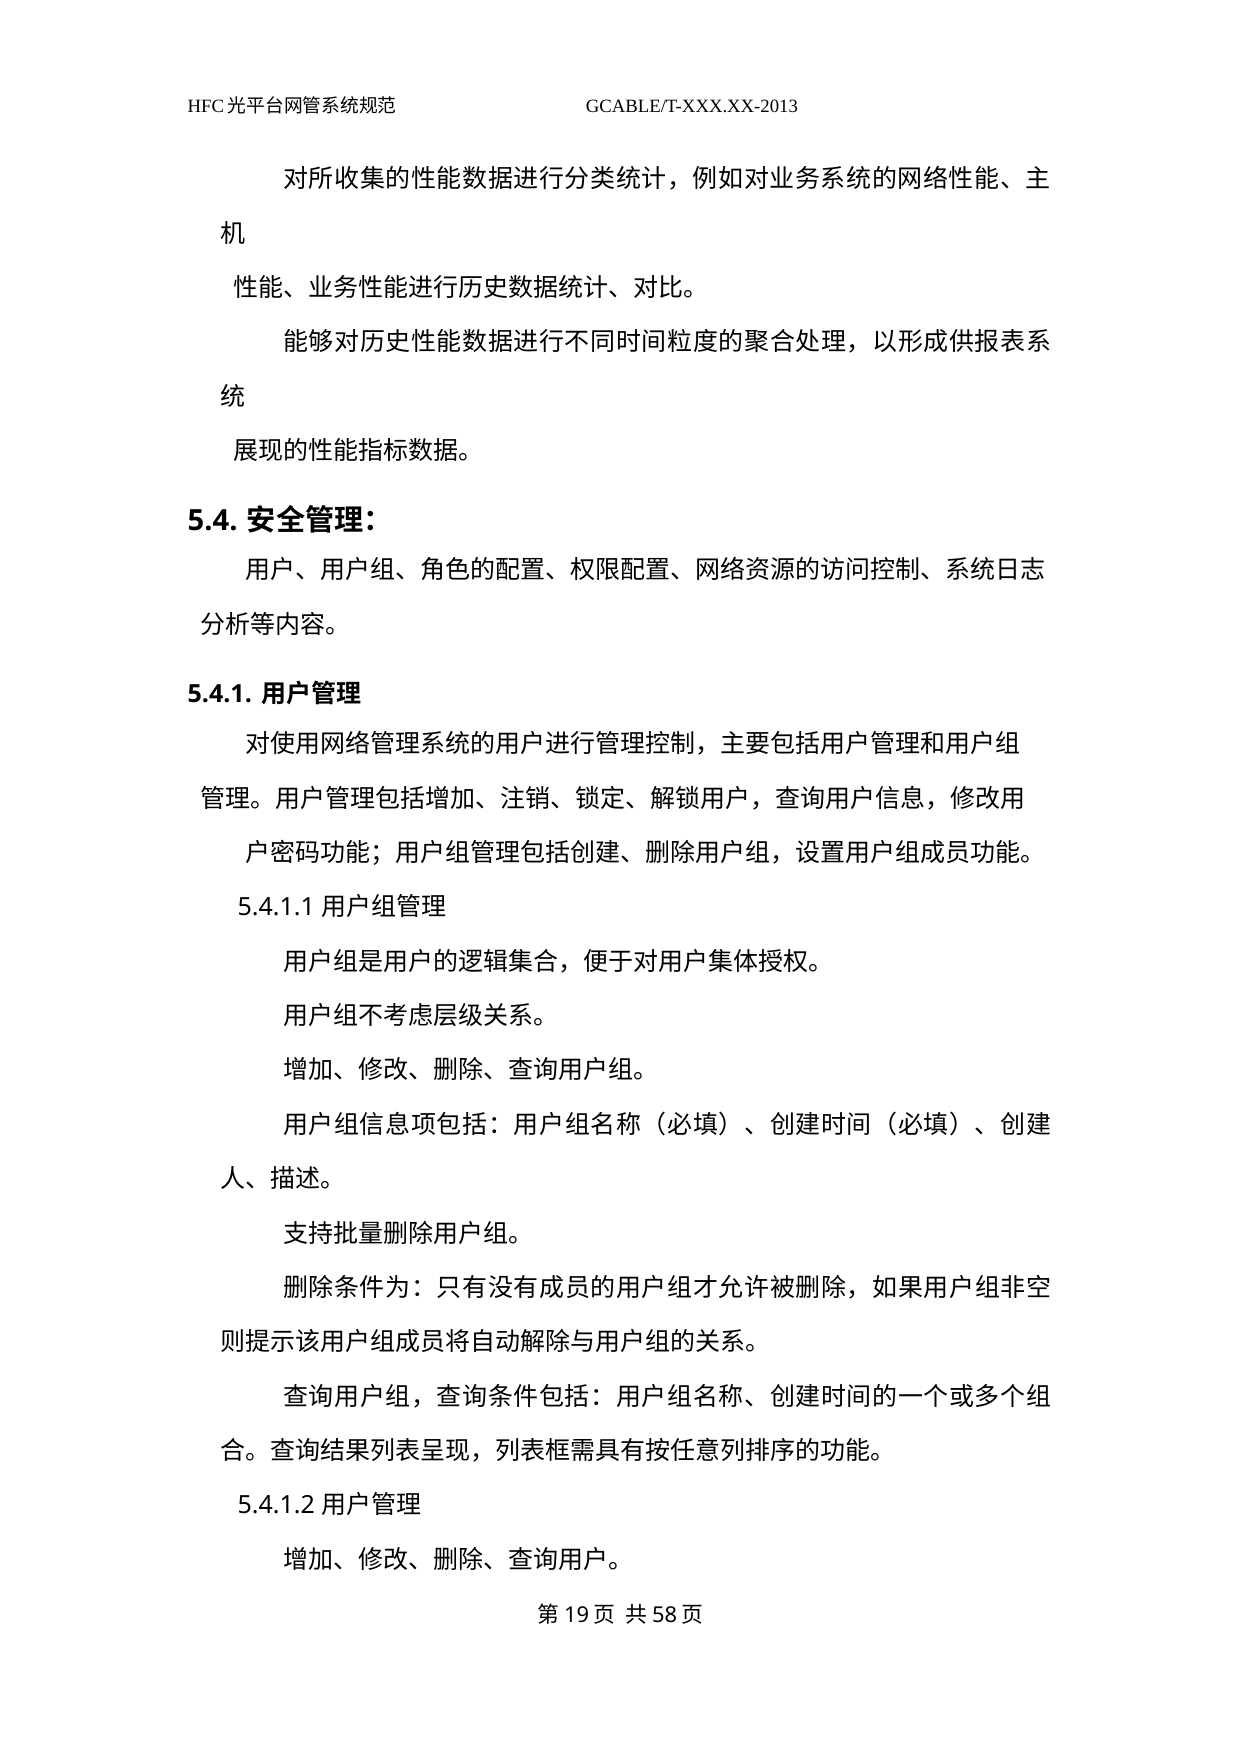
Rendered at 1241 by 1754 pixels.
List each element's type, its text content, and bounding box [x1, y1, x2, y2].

text 展现的性能指标数据。 [187, 431, 1053, 467]
text 5.4.1.2 用户管理 [187, 1485, 1053, 1521]
text 对使用网络管理系统的用户进行管理控制，主要包括用户管理和用户组 [220, 724, 1053, 760]
text 用户组不考虑层级关系。 [220, 996, 1053, 1032]
text 对所收集的性能数据进行分类统计，例如对业务系统的网络性能、主机 [220, 159, 1053, 249]
text 增加、修改、删除、查询用户。 [220, 1539, 1053, 1576]
text 管理。用户管理包括增加、注销、锁定、解锁用户，查询用户信息，修改用 [187, 778, 1053, 814]
text 性能、业务性能进行历史数据统计、对比。 [187, 267, 1053, 304]
text 户密码功能；用户组管理包括创建、删除用户组，设置用户组成员功能。 [220, 832, 1053, 869]
text 增加、修改、删除、查询用户组。 [220, 1050, 1053, 1086]
text 能够对历史性能数据进行不同时间粒度的聚合处理，以形成供报表系统 [220, 322, 1053, 412]
list 用户管理 [187, 659, 1053, 724]
text 5.4.1.1 用户组管理 [187, 887, 1053, 923]
text 支持批量删除用户组。 [220, 1213, 1053, 1249]
text 用户组信息项包括：用户组名称（必填）、创建时间（必填）、创建人、描述。 [220, 1104, 1053, 1195]
text 用户、用户组、角色的配置、权限配置、网络资源的访问控制、系统日志 [220, 550, 1053, 586]
text 删除条件为：只有没有成员的用户组才允许被删除，如果用户组非空，则提示该用户组成员将自动解除与用户组的关系。 [220, 1267, 1053, 1358]
text 分析等内容。 [187, 604, 1053, 641]
list 安全管理： [187, 485, 1053, 550]
text 查询用户组，查询条件包括：用户组名称、创建时间的一个或多个组合。查询结果列表呈现，列表框需具有按任意列排序的功能。 [220, 1376, 1053, 1467]
text 用户组是用户的逻辑集合，便于对用户集体授权。 [220, 941, 1053, 977]
